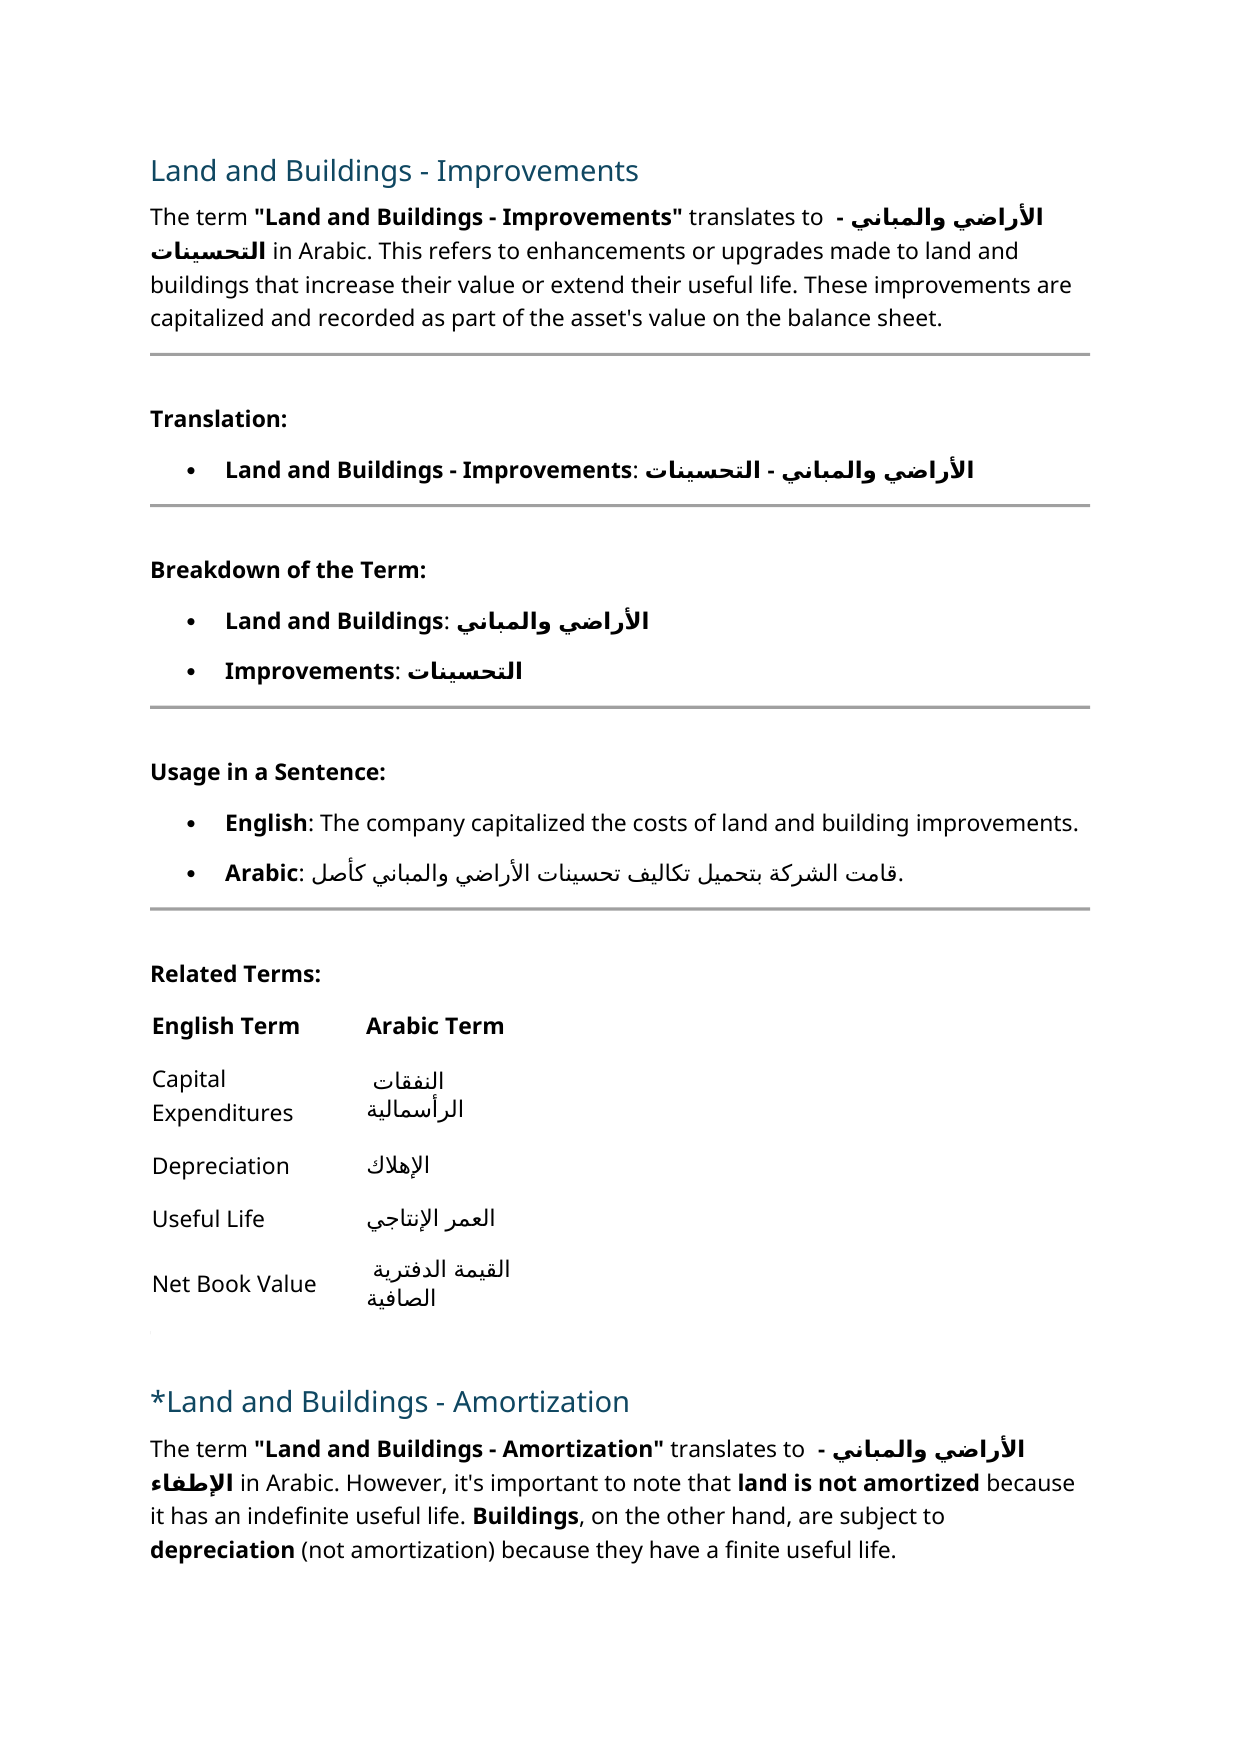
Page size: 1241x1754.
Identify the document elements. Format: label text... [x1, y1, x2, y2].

table_cell الإهلاك [364, 1148, 529, 1201]
list Land and Buildings - Improvements: الأراضي والمباني - التحسينات [187, 454, 1090, 485]
table_cell العمر الإنتاجي [364, 1201, 529, 1254]
table_cell Net Book Value [150, 1255, 364, 1331]
subtitle *Land and Buildings - Amortization [150, 1382, 1090, 1421]
list Arabic: قامت الشركة بتحميل تكاليف تحسينات الأراضي والمباني كأصل. [187, 857, 1090, 888]
text The term "Land and Buildings - Improvements" translates to الأراضي والمباني - التحسينات in Arabic. This refers to enhancements or upgrades made to land and buildings that increase their value or extend their useful life. These improvements are capitalized and recorded as part of the asset's value on the balance sheet. [150, 201, 1090, 334]
table_header Arabic Term [364, 1008, 529, 1061]
text Usage in a Sentence: [150, 756, 1090, 787]
text Translation: [150, 403, 1090, 434]
text The term "Land and Buildings - Amortization" translates to الأراضي والمباني - الإطفاء in Arabic. However, it's important to note that land is not amortized because it has an indefinite useful life. Buildings, on the other hand, are subject to depreciation (not amortization) because they have a finite useful life. [150, 1433, 1090, 1565]
text Breakdown of the Term: [150, 554, 1090, 586]
list Improvements: التحسينات [187, 655, 1090, 687]
table_cell Depreciation [150, 1148, 364, 1201]
list English: The company capitalized the costs of land and building improvements. [187, 807, 1090, 838]
list Land and Buildings: الأراضي والمباني [187, 605, 1090, 636]
table_cell القيمة الدفترية الصافية [364, 1255, 529, 1331]
table_cell النفقات الرأسمالية [364, 1061, 529, 1148]
text Related Terms: [150, 958, 1090, 989]
table_cell Useful Life [150, 1201, 364, 1254]
table_header English Term [150, 1008, 364, 1061]
subtitle Land and Buildings - Improvements [150, 150, 1090, 190]
table_cell Capital Expenditures [150, 1061, 364, 1148]
